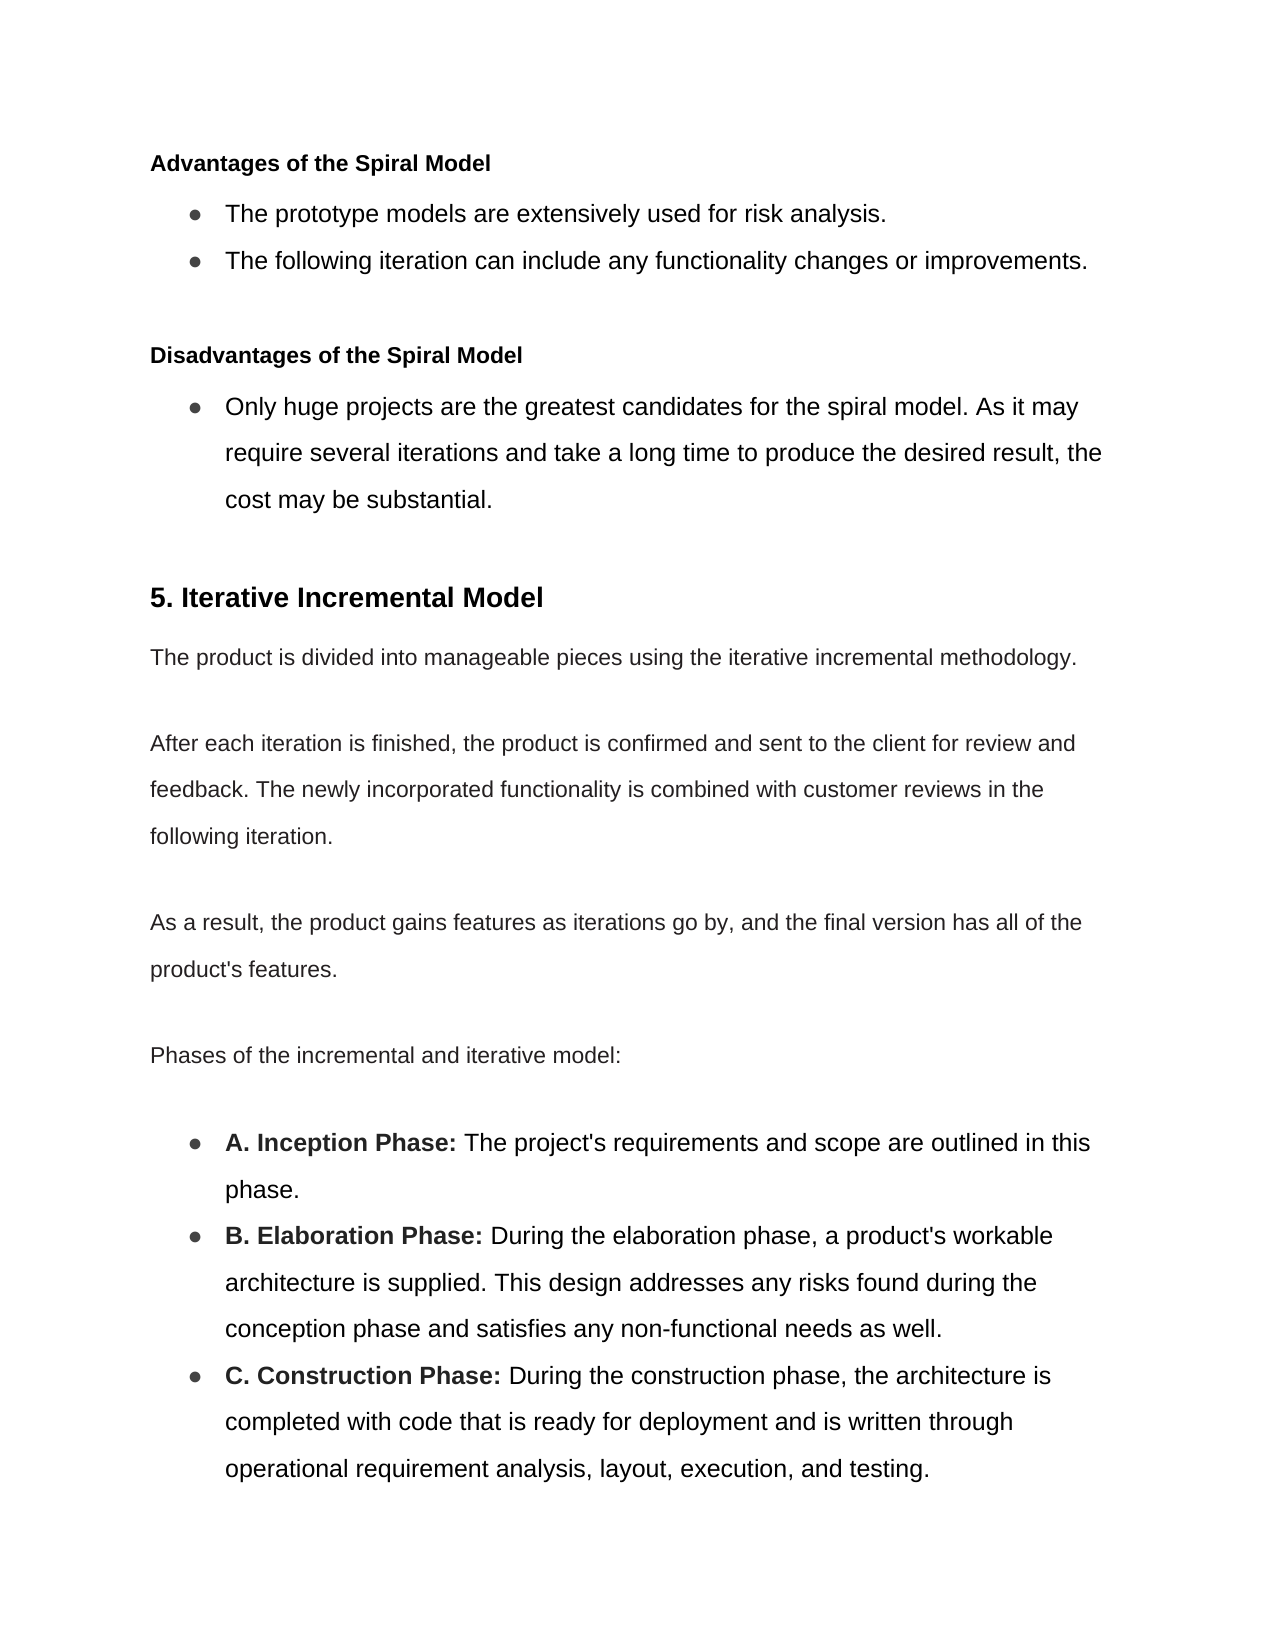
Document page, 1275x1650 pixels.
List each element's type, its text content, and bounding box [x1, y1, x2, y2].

text Phases of the incremental and iterative model: [150, 1042, 1125, 1068]
list A. Inception Phase: The project's requirements and scope are outlined in this phase. [187, 1128, 1125, 1203]
subtitle Advantages of the Spiral Model [150, 150, 1125, 176]
text After each iteration is finished, the product is confirmed and sent to the client for review and feedback. The newly incorporated functionality is combined with customer reviews in the following iteration. [150, 730, 1125, 849]
list C. Construction Phase: During the construction phase, the architecture is completed with code that is ready for deployment and is written through operational requirement analysis, layout, execution, and testing. [187, 1361, 1125, 1483]
subtitle Disadvantages of the Spiral Model [150, 342, 1125, 369]
list The prototype models are extensively used for risk analysis. [187, 199, 1125, 228]
subtitle 5. Iterative Incremental Model [150, 581, 1125, 614]
text As a result, the product gains features as iterations go by, and the final version has all of the product's features. [150, 909, 1125, 982]
text The product is divided into manageable pieces using the iterative incremental methodology. [150, 644, 1125, 670]
list Only huge projects are the greatest candidates for the spiral model. As it may require several iterations and take a long time to produce the desired result, the cost may be substantial. [187, 392, 1125, 513]
list The following iteration can include any functionality changes or improvements. [187, 246, 1125, 274]
list B. Elaboration Phase: During the elaboration phase, a product's workable architecture is supplied. This design addresses any risks found during the conception phase and satisfies any non-functional needs as well. [187, 1221, 1125, 1343]
